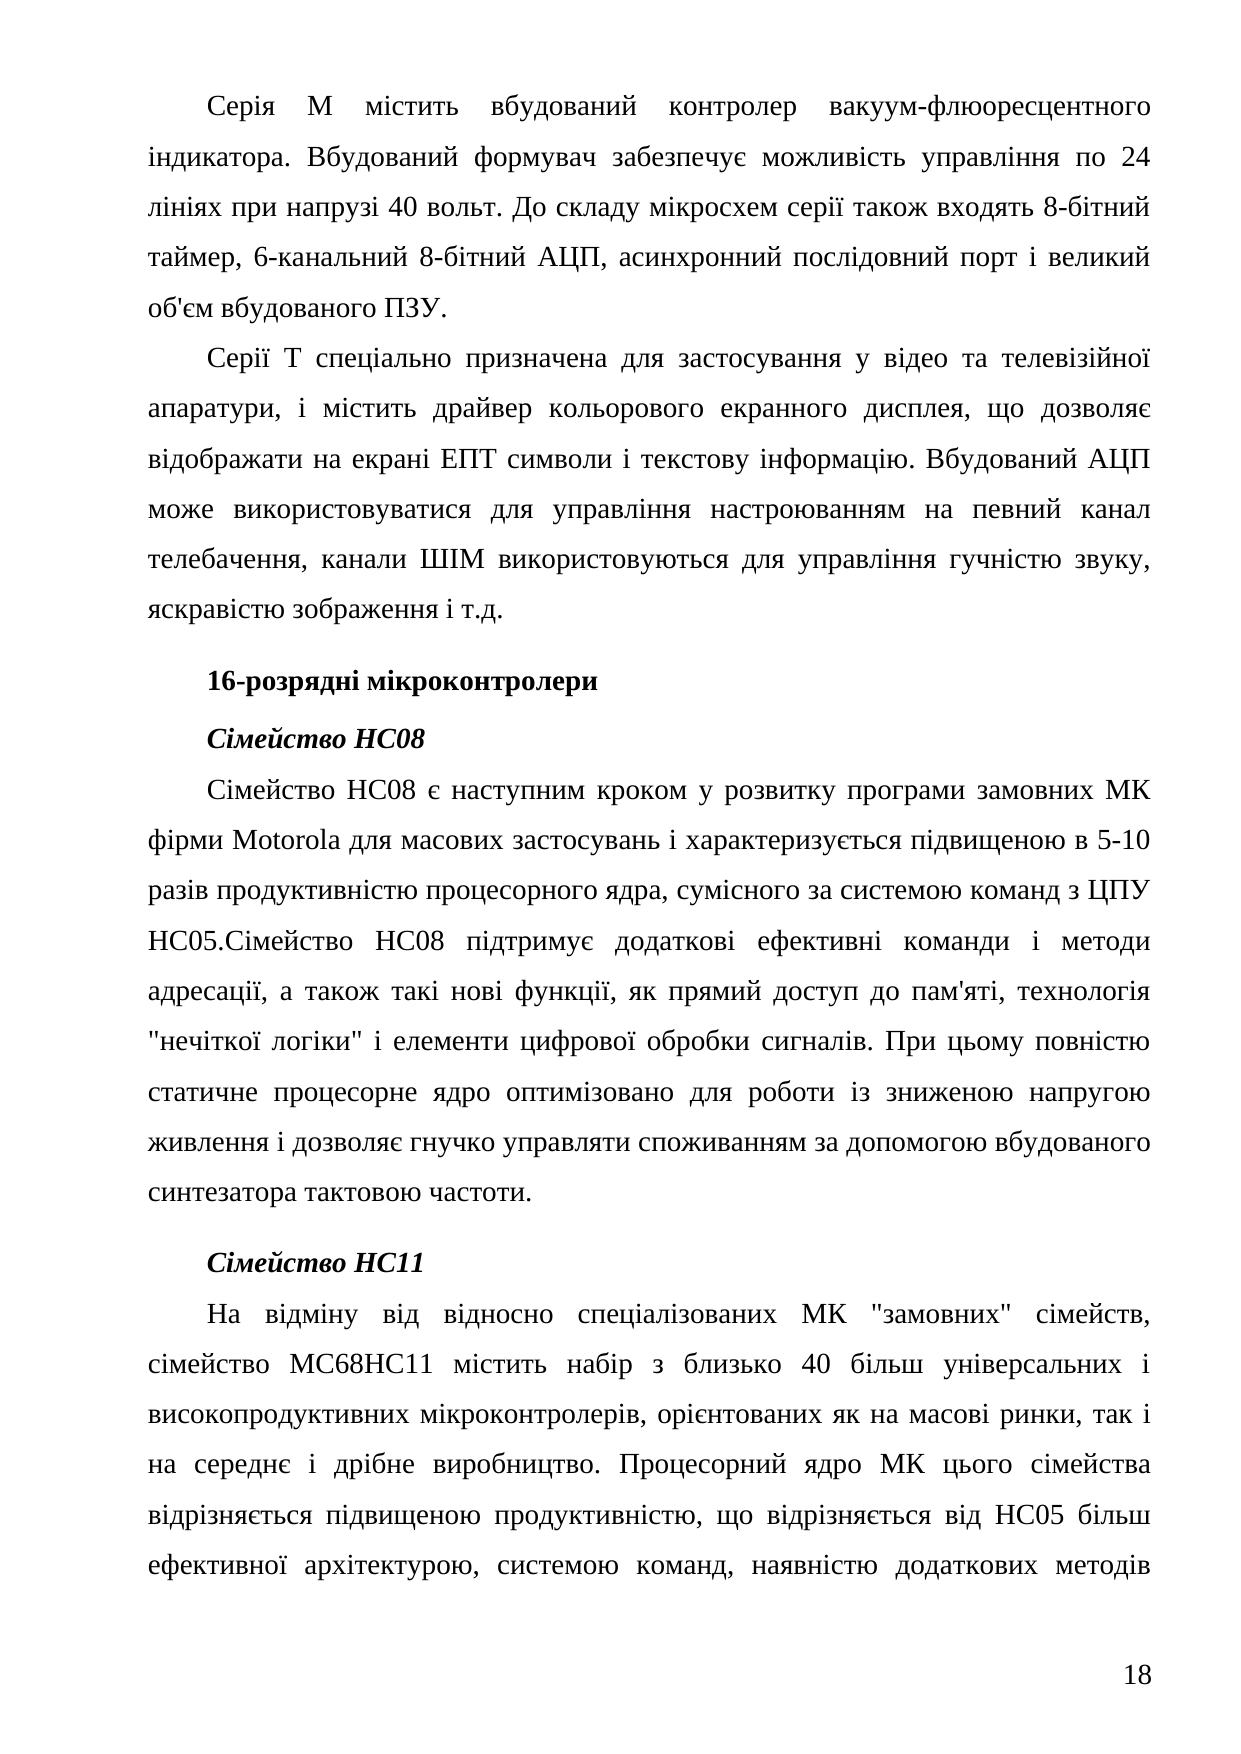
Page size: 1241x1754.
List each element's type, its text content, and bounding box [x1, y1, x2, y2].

subtitle Сімейство НС08 [148, 721, 1152, 755]
text Серія M містить вбудований контролер вакуум-флюоресцентного індикатора. Вбудований формувач забезпечує можливість управління по 24 лініях при напрузі 40 вольт. До складу мікросхем серії також входять 8-бітний таймер, 6-канальний 8-бітний АЦП, асинхронний послідовний порт і великий об'єм вбудованого ПЗУ. [148, 88, 1152, 323]
subtitle 16-розрядні мікроконтролери [148, 663, 1152, 696]
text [148, 1296, 1152, 1581]
text Серії Т спеціально призначена для застосування у відео та телевізійної апаратури, і містить драйвер кольорового екранного дисплея, що дозволяє відображати на екрані ЕПТ символи і текстову інформацію. Вбудований АЦП може використовуватися для управління настроюванням на певний канал телебачення, канали ШІМ використовуються для управління гучністю звуку, яскравістю зображення і т.д. [148, 340, 1152, 625]
text Сімейство НС08 є наступним кроком у розвитку програми замовних МК фірми Motorola для масових застосувань і характеризується підвищеною в 5-10 разів продуктивністю процесорного ядра, сумісного за системою команд з ЦПУ НС05.Сімейство НС08 підтримує додаткові ефективні команди і методи адресації, а також такі нові функції, як прямий доступ до пам'яті, технологія "нечіткої логіки" і елементи цифрової обробки сигналів. При цьому повністю статичне процесорне ядро оптимізовано для роботи із зниженою напругою живлення і дозволяє гнучко управляти споживанням за допомогою вбудованого синтезатора тактовою частоти. [148, 772, 1152, 1208]
subtitle Сімейство НС11 [148, 1245, 1152, 1279]
